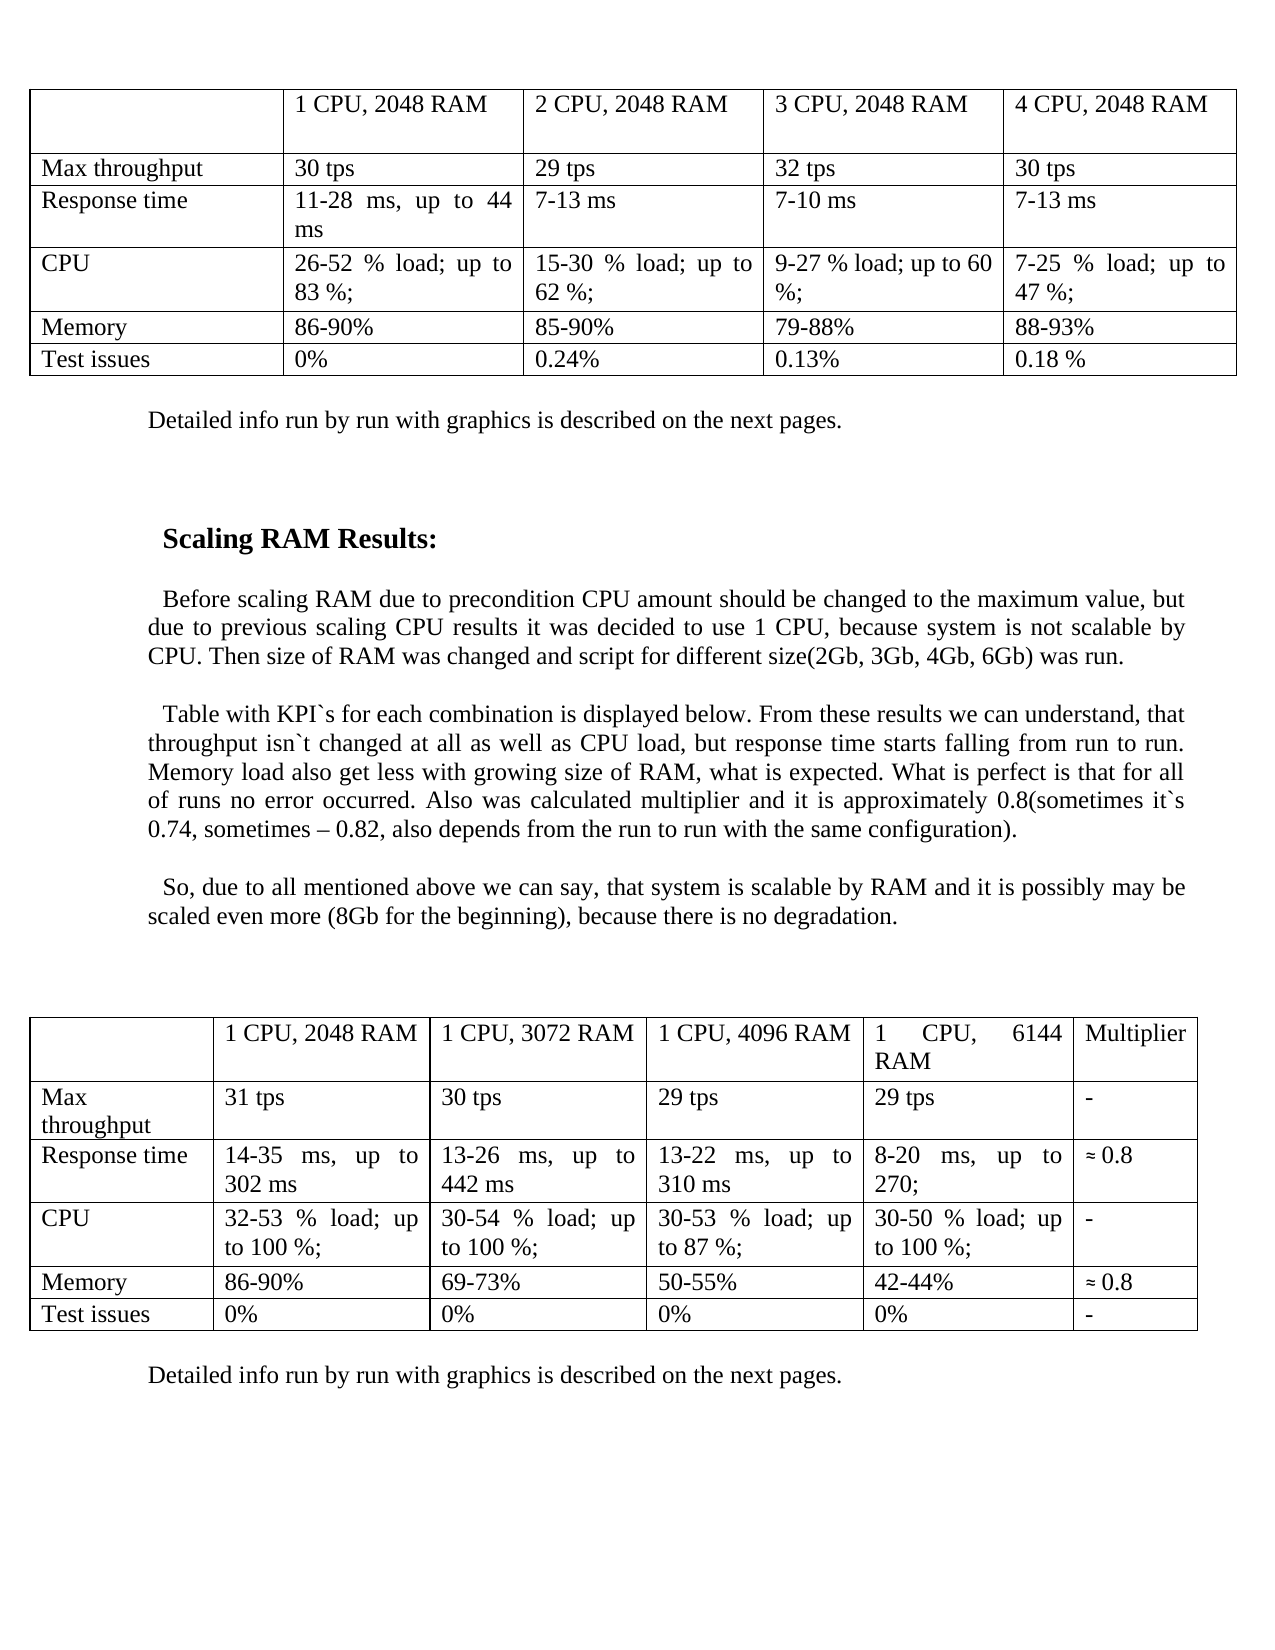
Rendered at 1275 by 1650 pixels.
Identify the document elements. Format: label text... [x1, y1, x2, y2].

table_header [31, 1018, 213, 1081]
table_cell - [1074, 1299, 1197, 1330]
table_cell 29 tps [524, 154, 763, 184]
text Table with KPI`s for each combination is displayed below. From these results we can understand, that throughput isn`t changed at all as well as CPU load, but response time starts falling from run to run. Memory load also get less with growing size of RAM, what is expected. What is perfect is that for all of runs no error occurred. Also was calculated multiplier and it is approximately 0.8(sometimes it`s 0.74, sometimes – 0.82, also depends from the run to run with the same configuration). [148, 699, 1186, 843]
table_cell Max throughput [31, 154, 283, 184]
text Before scaling RAM due to precondition CPU amount should be changed to the maximum value, but due to previous scaling CPU results it was decided to use 1 CPU, because system is not scalable by CPU. Then size of RAM was changed and script for different size(2Gb, 3Gb, 4Gb, 6Gb) was run. [148, 584, 1186, 670]
table_cell 32-53 % load; up to 100 %; [214, 1203, 429, 1266]
table_cell 30-50 % load; up to 100 %; [864, 1203, 1073, 1266]
table_cell 13-22 ms, up to 310 ms [647, 1140, 863, 1202]
table_cell 69-73% [431, 1267, 646, 1298]
table_cell 0.13% [764, 344, 1003, 375]
table_header 2 CPU, 2048 RAM [524, 90, 763, 152]
text Detailed info run by run with graphics is described on the next pages. [148, 1360, 1186, 1389]
table_cell 30 tps [284, 154, 523, 184]
table_cell - [1074, 1082, 1197, 1139]
table_cell 86-90% [214, 1267, 429, 1298]
table_cell 0% [284, 344, 523, 375]
table_header 3 CPU, 2048 RAM [764, 90, 1003, 152]
table_cell 0% [864, 1299, 1073, 1330]
text Detailed info run by run with graphics is described on the next pages. [148, 405, 1186, 434]
table_cell Max throughput [31, 1082, 213, 1139]
table_cell 29 tps [864, 1082, 1073, 1139]
table_header 1 CPU, 2048 RAM [284, 90, 523, 152]
table_cell 0% [431, 1299, 646, 1330]
table_header 4 CPU, 2048 RAM [1004, 90, 1236, 152]
table_cell 7-13 ms [1004, 186, 1236, 247]
table_cell Memory [31, 1267, 213, 1298]
table_cell 85-90% [524, 312, 763, 343]
table_cell 7-25 % load; up to 47 %; [1004, 248, 1236, 311]
table_cell 0% [214, 1299, 429, 1330]
table_cell 7-10 ms [764, 186, 1003, 247]
table_cell 15-30 % load; up to 62 %; [524, 248, 763, 311]
table_cell 88-93% [1004, 312, 1236, 343]
table_cell Test issues [31, 1299, 213, 1330]
table_cell 30-53 % load; up to 87 %; [647, 1203, 863, 1266]
table_cell CPU [31, 248, 283, 311]
table_cell 31 tps [214, 1082, 429, 1139]
table_cell 11-28 ms, up to 44 ms [284, 186, 523, 247]
table_cell 7-13 ms [524, 186, 763, 247]
table_header 1 CPU, 3072 RAM [431, 1018, 646, 1081]
table_cell 0.24% [524, 344, 763, 375]
table_cell ≈ 0.8 [1074, 1267, 1197, 1298]
table_cell 79-88% [764, 312, 1003, 343]
table_cell 42-44% [864, 1267, 1073, 1298]
text Scaling RAM Results: [148, 521, 1186, 554]
table_cell 29 tps [647, 1082, 863, 1139]
table_cell ≈ 0.8 [1074, 1140, 1197, 1202]
table_cell Memory [31, 312, 283, 343]
table_cell CPU [31, 1203, 213, 1266]
table_cell 50-55% [647, 1267, 863, 1298]
table_cell 8-20 ms, up to 270; [864, 1140, 1073, 1202]
table_cell 0.18 % [1004, 344, 1236, 375]
table_header 1 CPU, 6144 RAM [864, 1018, 1073, 1081]
table_header 1 CPU, 4096 RAM [647, 1018, 863, 1081]
table_cell 13-26 ms, up to 442 ms [431, 1140, 646, 1202]
table_cell 30 tps [431, 1082, 646, 1139]
table_cell 32 tps [764, 154, 1003, 184]
table_header 1 CPU, 2048 RAM [214, 1018, 429, 1081]
table_cell - [1074, 1203, 1197, 1266]
table_cell 0% [647, 1299, 863, 1330]
table_cell Response time [31, 186, 283, 247]
table_header Multiplier [1074, 1018, 1197, 1081]
table_cell 26-52 % load; up to 83 %; [284, 248, 523, 311]
text So, due to all mentioned above we can say, that system is scalable by RAM and it is possibly may be scaled even more (8Gb for the beginning), because there is no degradation. [148, 872, 1186, 929]
table_cell 30 tps [1004, 154, 1236, 184]
table_cell 9-27 % load; up to 60 %; [764, 248, 1003, 311]
table_cell 14-35 ms, up to 302 ms [214, 1140, 429, 1202]
table_cell 86-90% [284, 312, 523, 343]
table_cell Response time [31, 1140, 213, 1202]
table_cell 30-54 % load; up to 100 %; [431, 1203, 646, 1266]
table_cell Test issues [31, 344, 283, 375]
table_header [31, 90, 283, 152]
